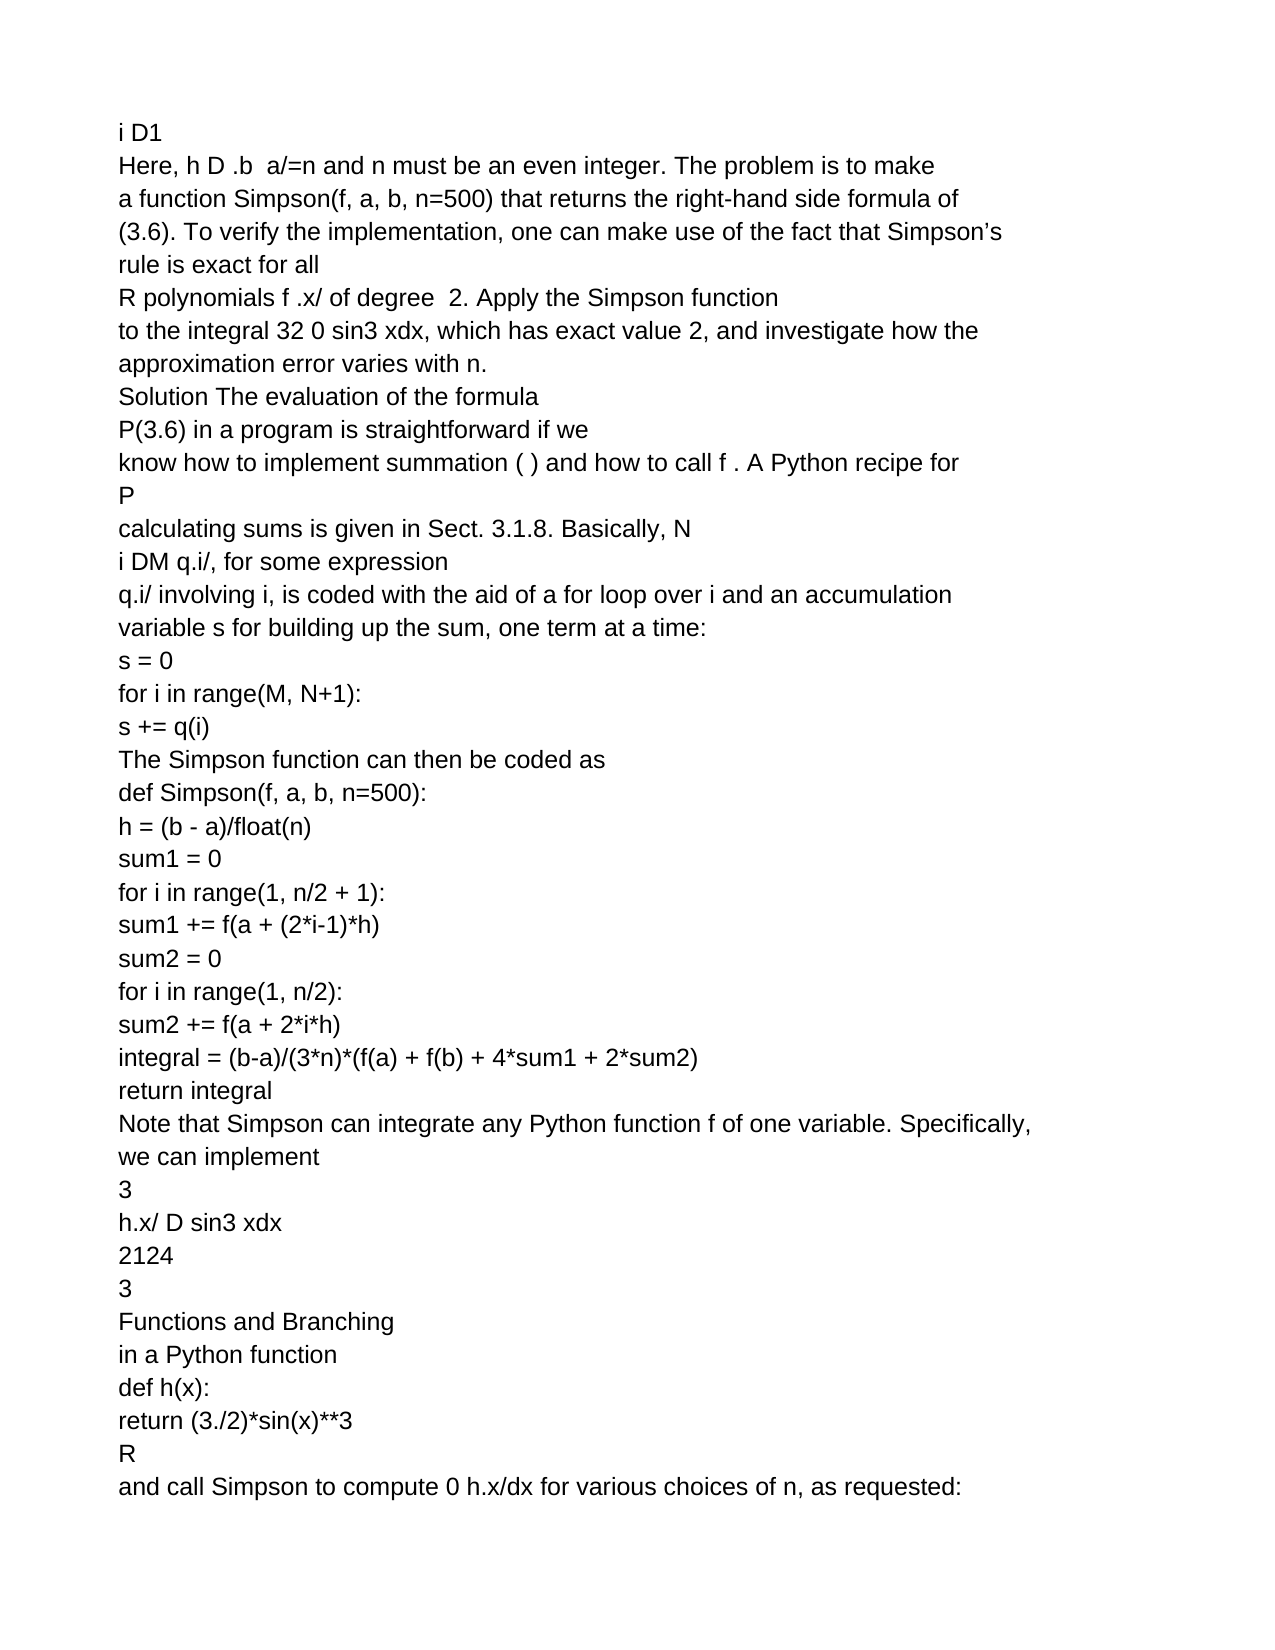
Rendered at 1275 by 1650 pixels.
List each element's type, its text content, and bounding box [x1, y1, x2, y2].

text know how to implement summation ( ) and how to call f . A Python recipe for [118, 448, 1157, 477]
text R [118, 1439, 1157, 1468]
text h.x/ D sin3 xdx [118, 1208, 1157, 1236]
text i DM q.i/, for some expression [118, 547, 1157, 576]
text sum2 += f(a + 2*i*h) [118, 1009, 1157, 1038]
text s += q(i) [118, 712, 1157, 741]
text calculating sums is given in Sect. 3.1.8. Basically, N [118, 514, 1157, 543]
text P [118, 481, 1157, 510]
text P(3.6) in a program is straightforward if we [118, 415, 1157, 444]
text approximation error varies with n. [118, 349, 1157, 378]
text Functions and Branching [118, 1307, 1157, 1336]
text sum2 = 0 [118, 943, 1157, 972]
text integral = (b-a)/(3*n)*(f(a) + f(b) + 4*sum1 + 2*sum2) [118, 1043, 1157, 1071]
text return integral [118, 1076, 1157, 1104]
text a function Simpson(f, a, b, n=500) that returns the right-hand side formula of [118, 184, 1157, 213]
text s = 0 [118, 646, 1157, 675]
text return (3./2)*sin(x)**3 [118, 1406, 1157, 1434]
text sum1 += f(a + (2*i-1)*h) [118, 911, 1157, 939]
text we can implement [118, 1142, 1157, 1170]
text The Simpson function can then be coded as [118, 745, 1157, 774]
text def h(x): [118, 1373, 1157, 1402]
text sum1 = 0 [118, 844, 1157, 873]
text rule is exact for all [118, 250, 1157, 279]
text variable s for building up the sum, one term at a time: [118, 613, 1157, 642]
text and call Simpson to compute 0 h.x/dx for various choices of n, as requested: [118, 1472, 1157, 1501]
text i D1 [118, 118, 1157, 147]
text h = (b - a)/float(n) [118, 811, 1157, 840]
text for i in range(1, n/2 + 1): [118, 877, 1157, 906]
text q.i/ involving i, is coded with the aid of a for loop over i and an accumulation [118, 580, 1157, 609]
text Solution The evaluation of the formula [118, 382, 1157, 411]
text R polynomials f .x/ of degree 2. Apply the Simpson function [118, 283, 1157, 312]
text 2124 [118, 1241, 1157, 1269]
text (3.6). To verify the implementation, one can make use of the fact that Simpson’s [118, 217, 1157, 246]
text 3 [118, 1175, 1157, 1203]
text for i in range(M, N+1): [118, 679, 1157, 708]
text to the integral 32 0 sin3 xdx, which has exact value 2, and investigate how the [118, 316, 1157, 345]
text 3 [118, 1274, 1157, 1302]
text def Simpson(f, a, b, n=500): [118, 778, 1157, 807]
text Here, h D .b a/=n and n must be an even integer. The problem is to make [118, 151, 1157, 180]
text Note that Simpson can integrate any Python function f of one variable. Specifically, [118, 1109, 1157, 1137]
text for i in range(1, n/2): [118, 977, 1157, 1005]
text in a Python function [118, 1340, 1157, 1368]
